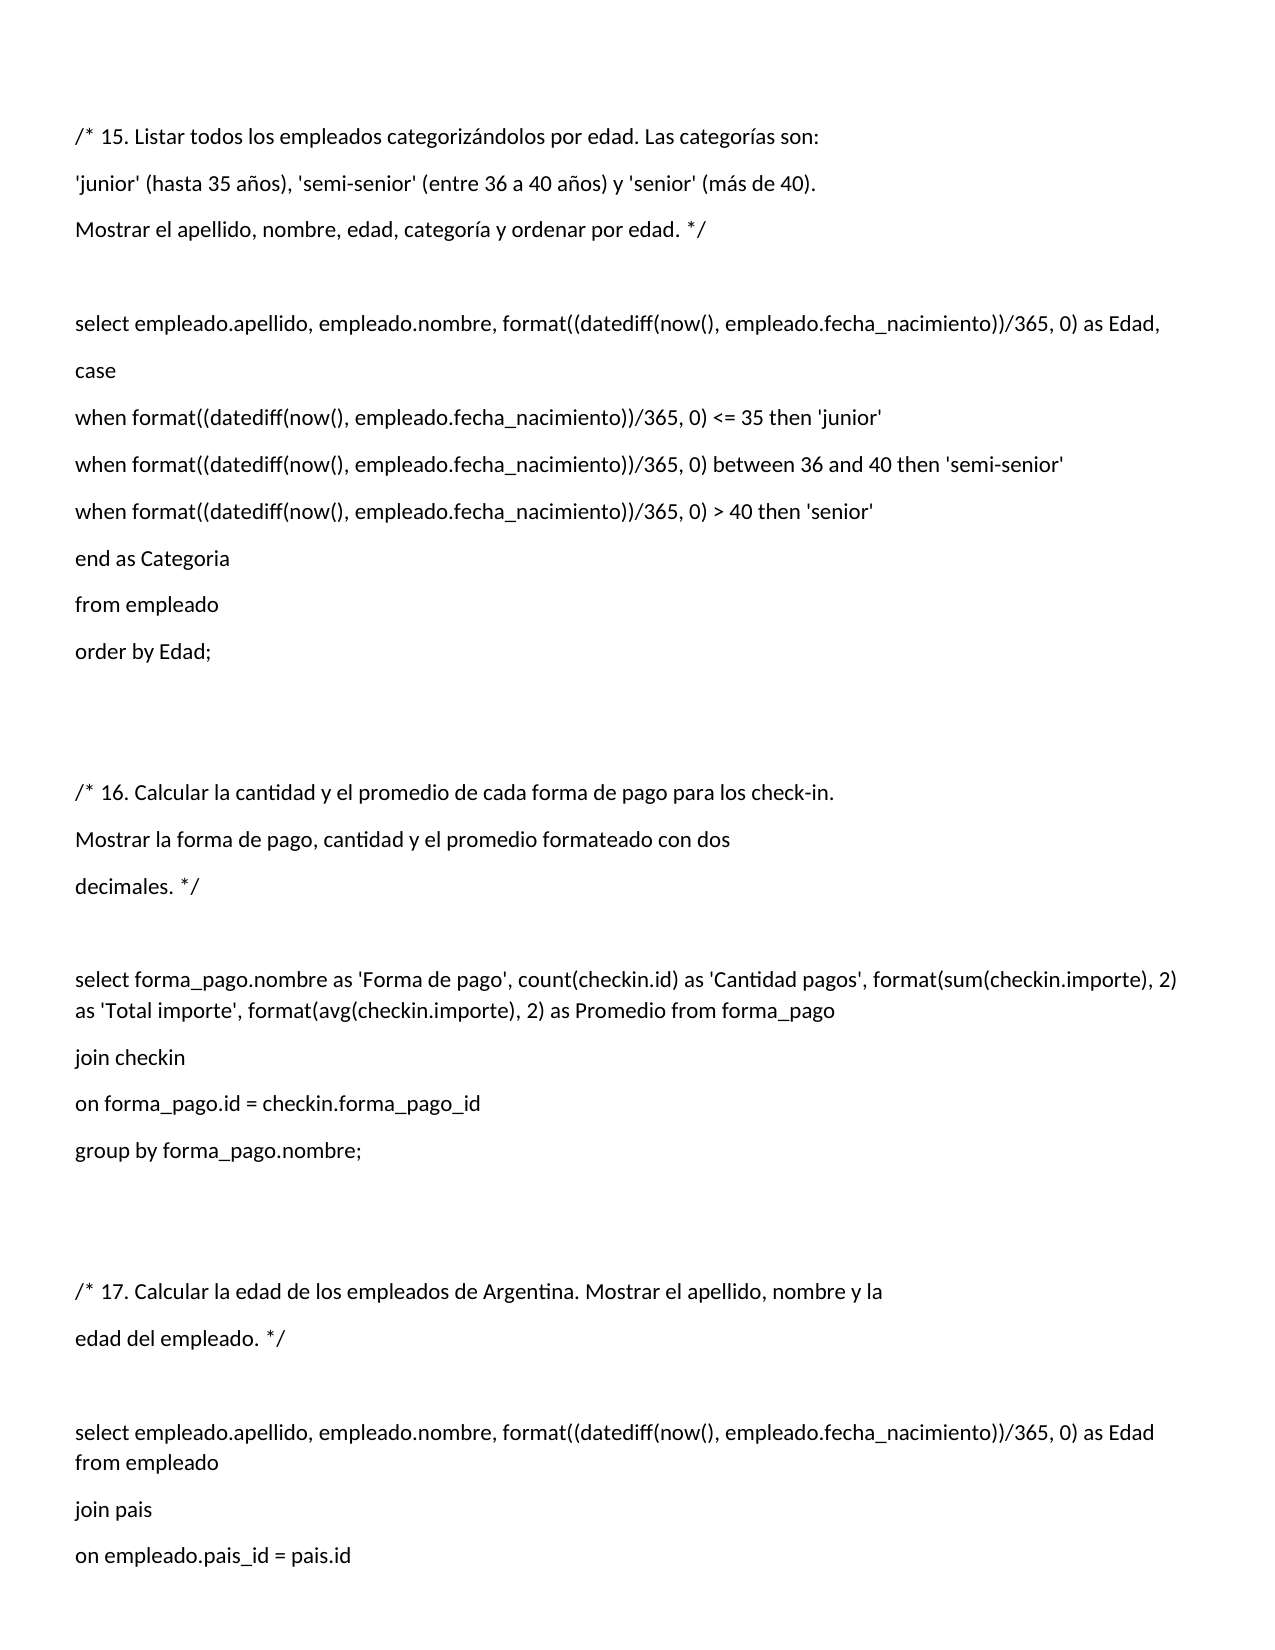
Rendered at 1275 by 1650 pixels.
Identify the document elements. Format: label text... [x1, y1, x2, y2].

text select forma_pago.nombre as 'Forma de pago', count(checkin.id) as 'Cantidad pagos', format(sum(checkin.importe), 2) as 'Total importe', format(avg(checkin.importe), 2) as Promedio from forma_pago [75, 966, 1200, 1024]
text Mostrar la forma de pago, cantidad y el promedio formateado con dos [75, 825, 1200, 853]
text select empleado.apellido, empleado.nombre, format((datediff(now(), empleado.fecha_nacimiento))/365, 0) as Edad from empleado [75, 1418, 1200, 1476]
text join pais [75, 1495, 1200, 1523]
text /* 15. Listar todos los empleados categorizándolos por edad. Las categorías son: [75, 122, 1200, 150]
text 'junior' (hasta 35 años), 'semi-senior' (entre 36 a 40 años) y 'senior' (más de 40). [75, 169, 1200, 197]
text edad del empleado. */ [75, 1324, 1200, 1352]
text Mostrar el apellido, nombre, edad, categoría y ordenar por edad. */ [75, 216, 1200, 244]
text when format((datediff(now(), empleado.fecha_nacimiento))/365, 0) between 36 and 40 then 'semi-senior' [75, 450, 1200, 478]
text when format((datediff(now(), empleado.fecha_nacimiento))/365, 0) <= 35 then 'junior' [75, 403, 1200, 431]
text on forma_pago.id = checkin.forma_pago_id [75, 1089, 1200, 1118]
text group by forma_pago.nombre; [75, 1136, 1200, 1164]
text from empleado [75, 591, 1200, 619]
text decimales. */ [75, 872, 1200, 900]
text select empleado.apellido, empleado.nombre, format((datediff(now(), empleado.fecha_nacimiento))/365, 0) as Edad, [75, 309, 1200, 337]
text case [75, 356, 1200, 384]
text /* 16. Calcular la cantidad y el promedio de cada forma de pago para los check-in. [75, 778, 1200, 806]
text /* 17. Calcular la edad de los empleados de Argentina. Mostrar el apellido, nombre y la [75, 1277, 1200, 1305]
text end as Categoria [75, 544, 1200, 572]
text when format((datediff(now(), empleado.fecha_nacimiento))/365, 0) > 40 then 'senior' [75, 497, 1200, 525]
text join checkin [75, 1043, 1200, 1071]
text order by Edad; [75, 637, 1200, 666]
text on empleado.pais_id = pais.id [75, 1542, 1200, 1570]
